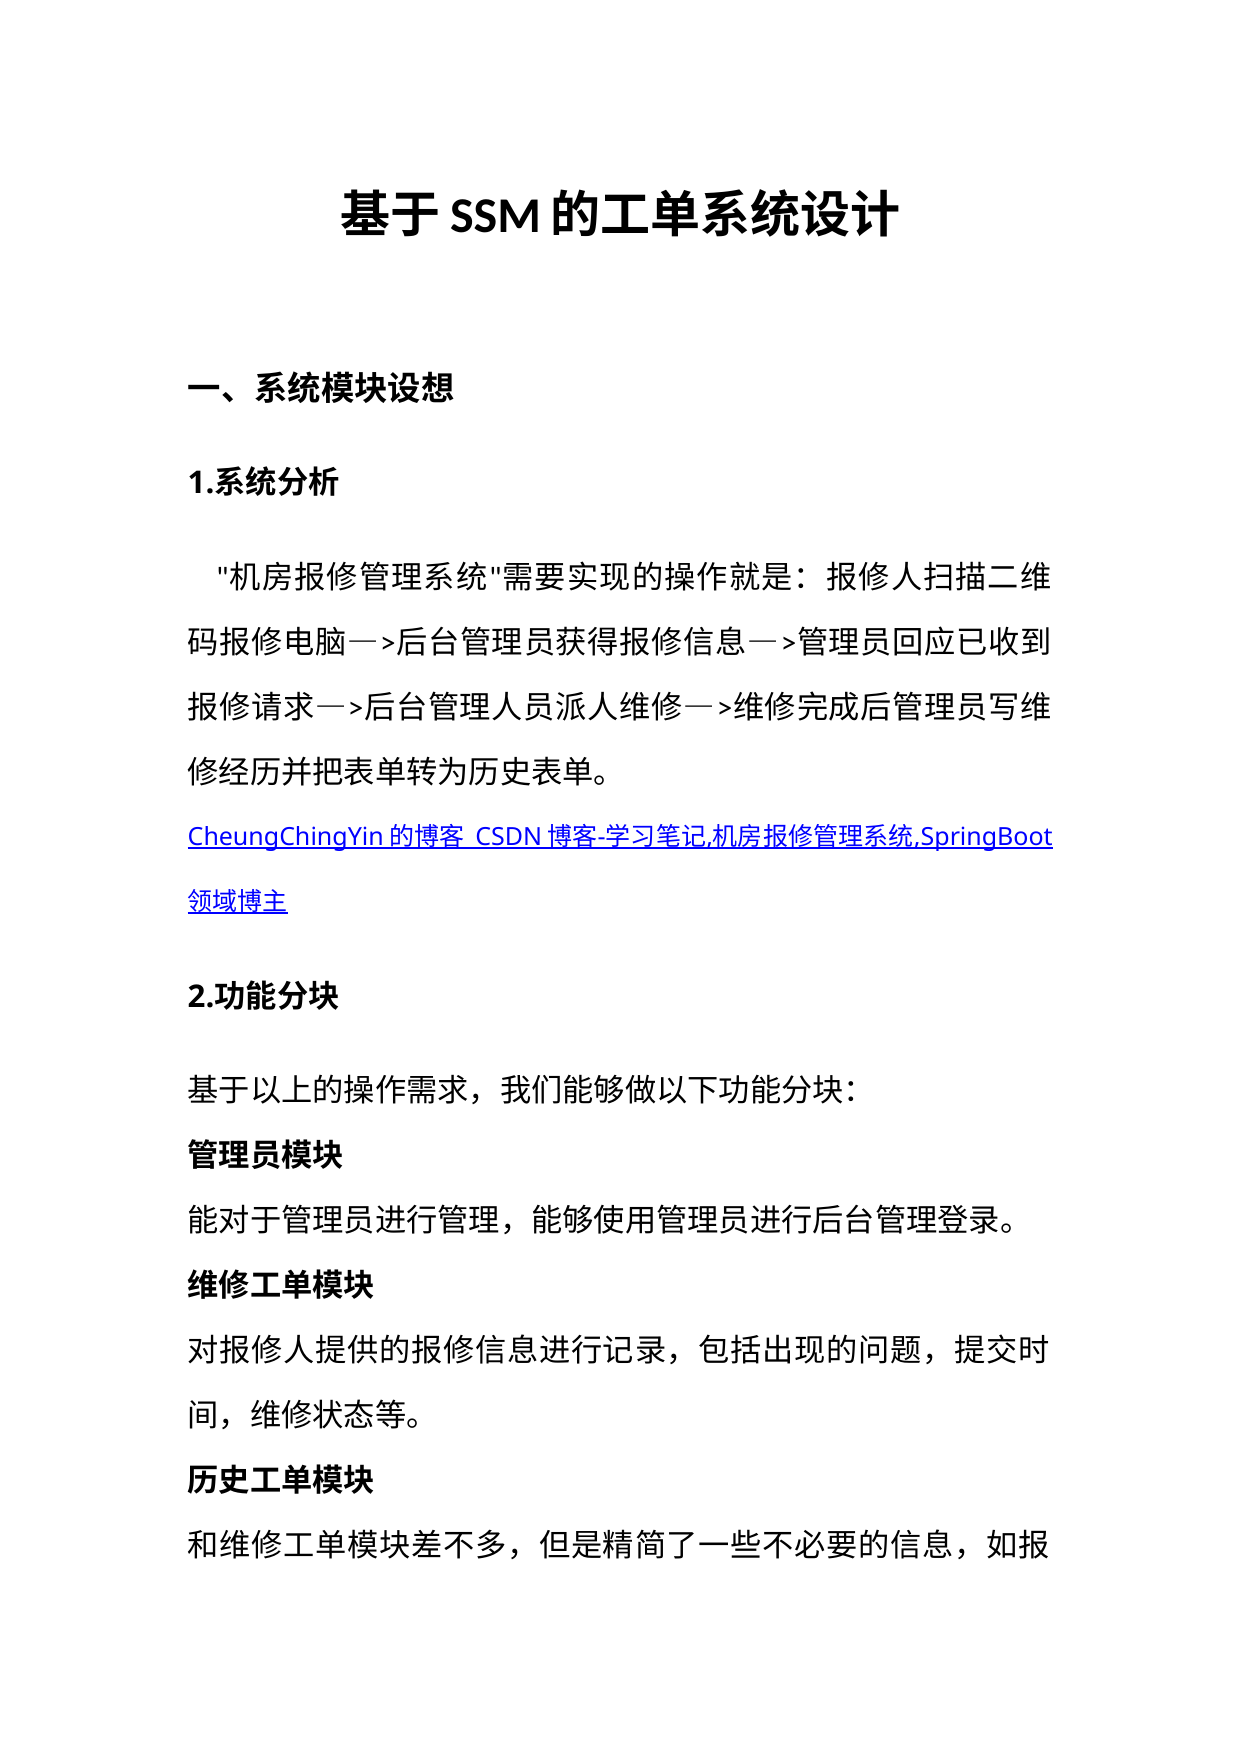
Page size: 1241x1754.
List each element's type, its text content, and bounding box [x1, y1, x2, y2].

subtitle 一、系统模块设想 [187, 354, 1053, 419]
text 对报修人提供的报修信息进行记录，包括出现的问题，提交时间，维修状态等。 [187, 1315, 1053, 1445]
subtitle 2.功能分块 [187, 961, 1053, 1026]
text 能对于管理员进行管理，能够使用管理员进行后台管理登录。 [187, 1185, 1053, 1250]
text "机房报修管理系统"需要实现的操作就是：报修人扫描二维码报修电脑—>后台管理员获得报修信息—>管理员回应已收到报修请求—>后台管理人员派人维修—>维修完成后管理员写维修经历并把表单转为历史表单。 [187, 542, 1053, 802]
text 维修工单模块 [187, 1250, 1053, 1315]
text CheungChingYin的博客_CSDN博客-学习笔记,机房报修管理系统,SpringBoot领域博主 [187, 802, 1053, 847]
text 基于以上的操作需求，我们能够做以下功能分块： [187, 1055, 1053, 1120]
text 管理员模块 [187, 1120, 1053, 1185]
text CheungChingYin的博客_CSDN博客-学习笔记,机房报修管理系统,SpringBoot领域博主 [187, 848, 1053, 932]
text 基于SSM的工单系统设计 [187, 162, 1053, 259]
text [187, 1510, 1053, 1575]
subtitle 1.系统分析 [187, 448, 1053, 513]
text 历史工单模块 [187, 1445, 1053, 1510]
